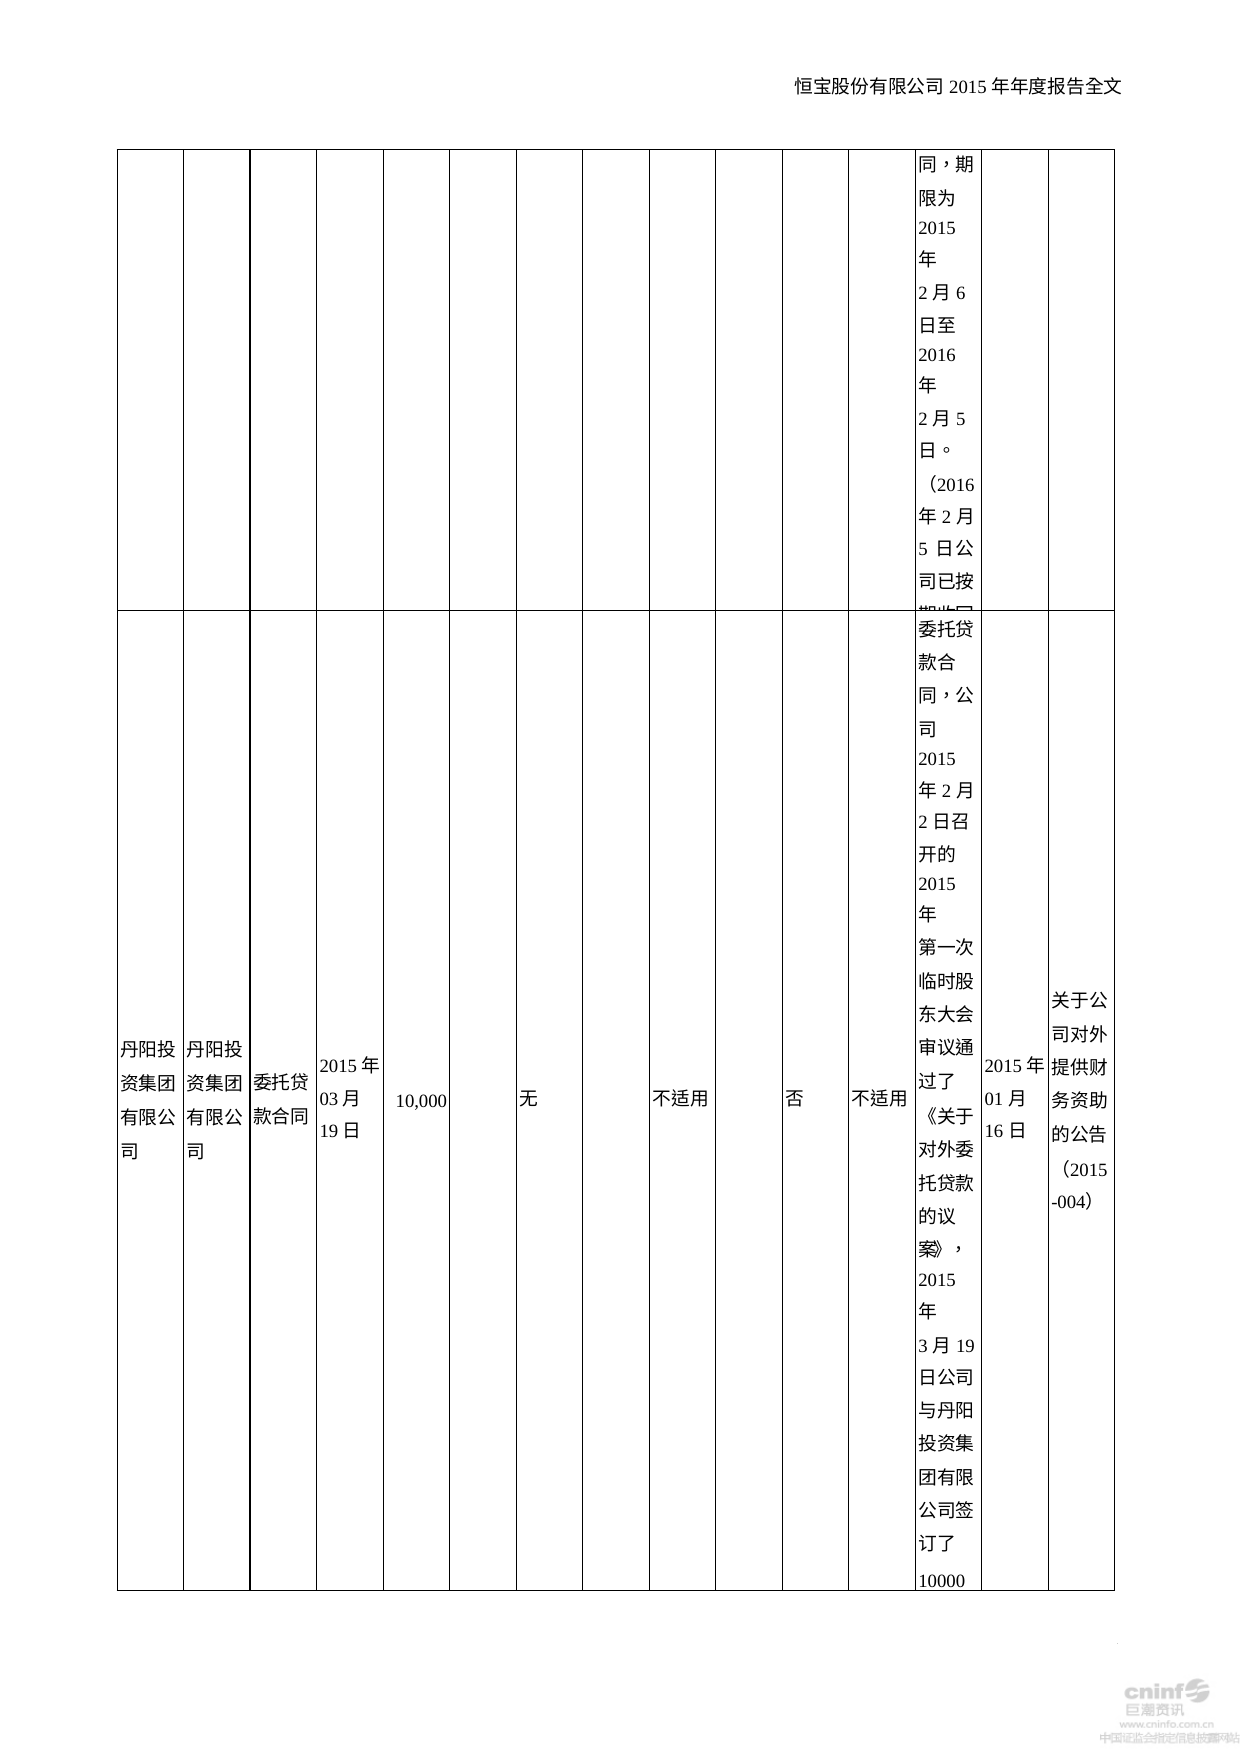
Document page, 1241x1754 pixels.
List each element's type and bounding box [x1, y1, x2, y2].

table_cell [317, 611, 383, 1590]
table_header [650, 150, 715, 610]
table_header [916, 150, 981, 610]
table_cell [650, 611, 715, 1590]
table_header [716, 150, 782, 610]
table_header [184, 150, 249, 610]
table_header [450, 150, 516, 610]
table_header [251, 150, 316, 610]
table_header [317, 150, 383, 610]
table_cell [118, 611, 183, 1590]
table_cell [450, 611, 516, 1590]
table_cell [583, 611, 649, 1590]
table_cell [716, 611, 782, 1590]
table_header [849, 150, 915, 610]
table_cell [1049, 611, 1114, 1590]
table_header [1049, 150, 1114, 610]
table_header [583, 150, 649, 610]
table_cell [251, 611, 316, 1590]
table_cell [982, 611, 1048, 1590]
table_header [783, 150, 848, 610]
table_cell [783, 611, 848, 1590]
picture [1099, 1673, 1241, 1754]
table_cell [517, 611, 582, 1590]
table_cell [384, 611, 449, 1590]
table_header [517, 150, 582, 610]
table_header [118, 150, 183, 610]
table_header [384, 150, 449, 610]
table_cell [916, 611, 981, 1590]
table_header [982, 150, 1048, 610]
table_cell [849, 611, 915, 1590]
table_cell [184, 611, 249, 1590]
